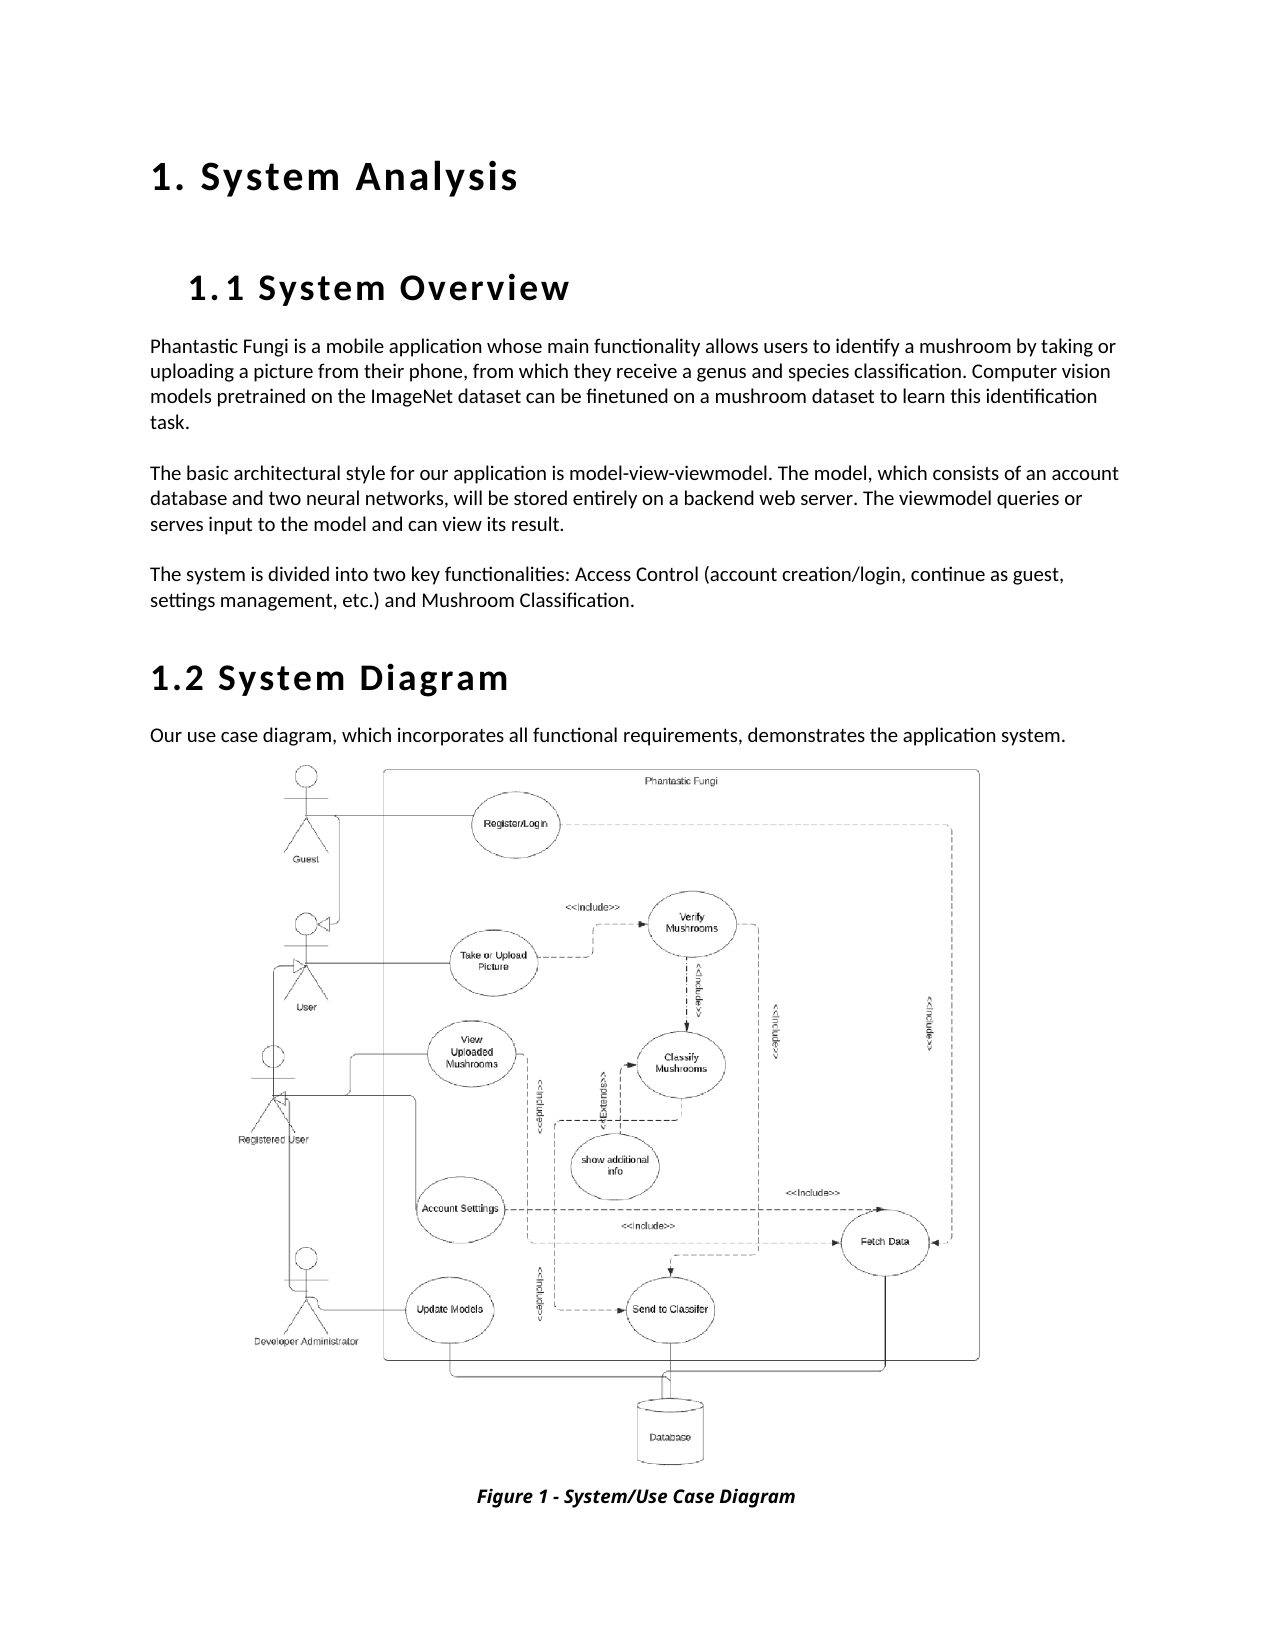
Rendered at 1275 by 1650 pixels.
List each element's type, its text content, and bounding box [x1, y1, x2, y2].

subtitle 1.2 System Diagram [150, 653, 1125, 699]
picture [226, 751, 1049, 1475]
text Phantastic Fungi is a mobile application whose main functionality allows users to identify a mushroom by taking or uploading a picture from their phone, from which they receive a genus and species classification. Computer vision models pretrained on the ImageNet dataset can be finetuned on a mushroom dataset to learn this identification task. [150, 333, 1125, 434]
text The basic architectural style for our application is model-view-viewmodel. The model, which consists of an account database and two neural networks, will be stored entirely on a backend web server. The viewmodel queries or serves input to the model and can view its result. [150, 460, 1125, 536]
subtitle 1 System Overview [187, 264, 1125, 310]
text The system is divided into two key functionalities: Access Control (account creation/login, continue as guest, settings management, etc.) and Mushroom Classification. [150, 562, 1125, 612]
text Our use case diagram, which incorporates all functional requirements, demonstrates the application system. [150, 722, 1125, 748]
subtitle 1. System Analysis [150, 150, 1125, 201]
